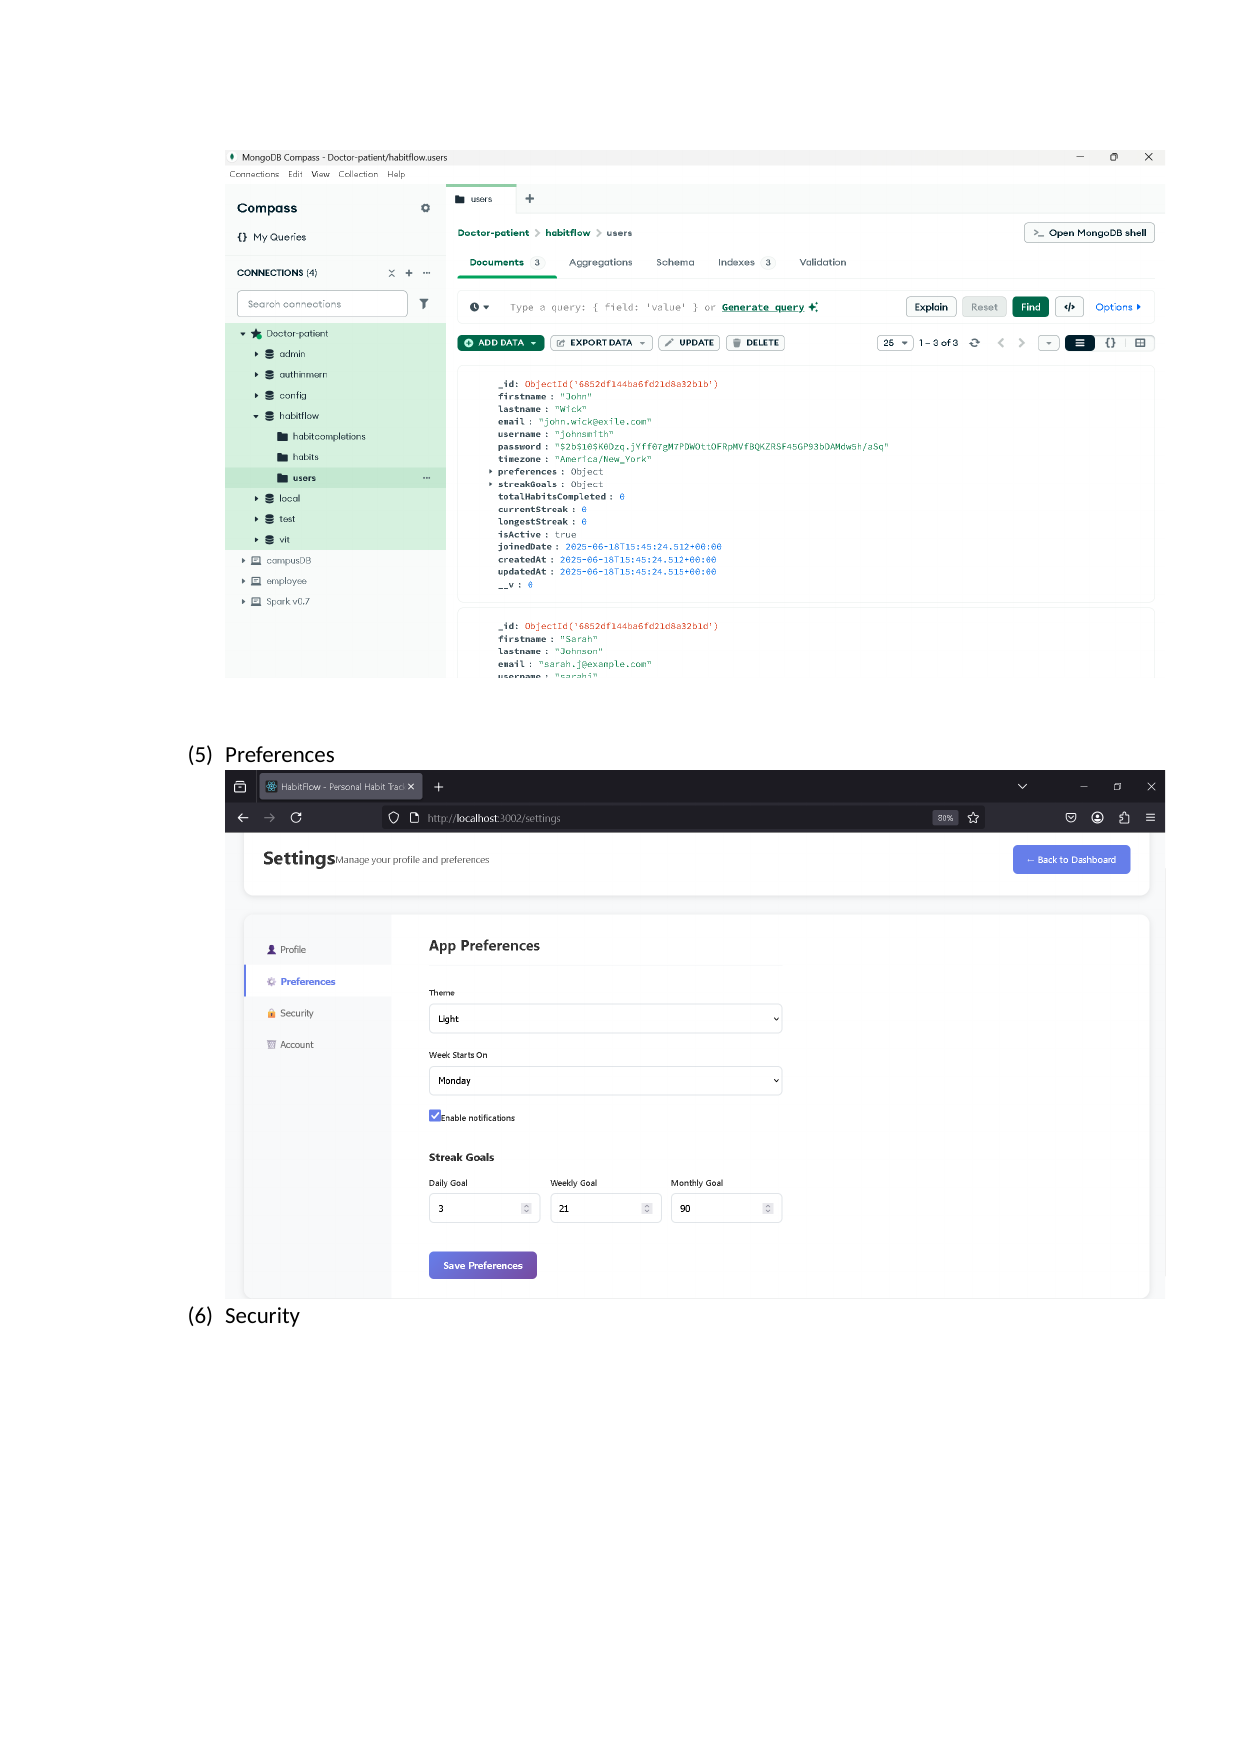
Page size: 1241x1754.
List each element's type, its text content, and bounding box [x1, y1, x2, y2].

list Security [187, 1301, 1090, 1329]
picture [225, 150, 1166, 678]
picture [225, 770, 1166, 1299]
list Preferences [187, 740, 1090, 768]
